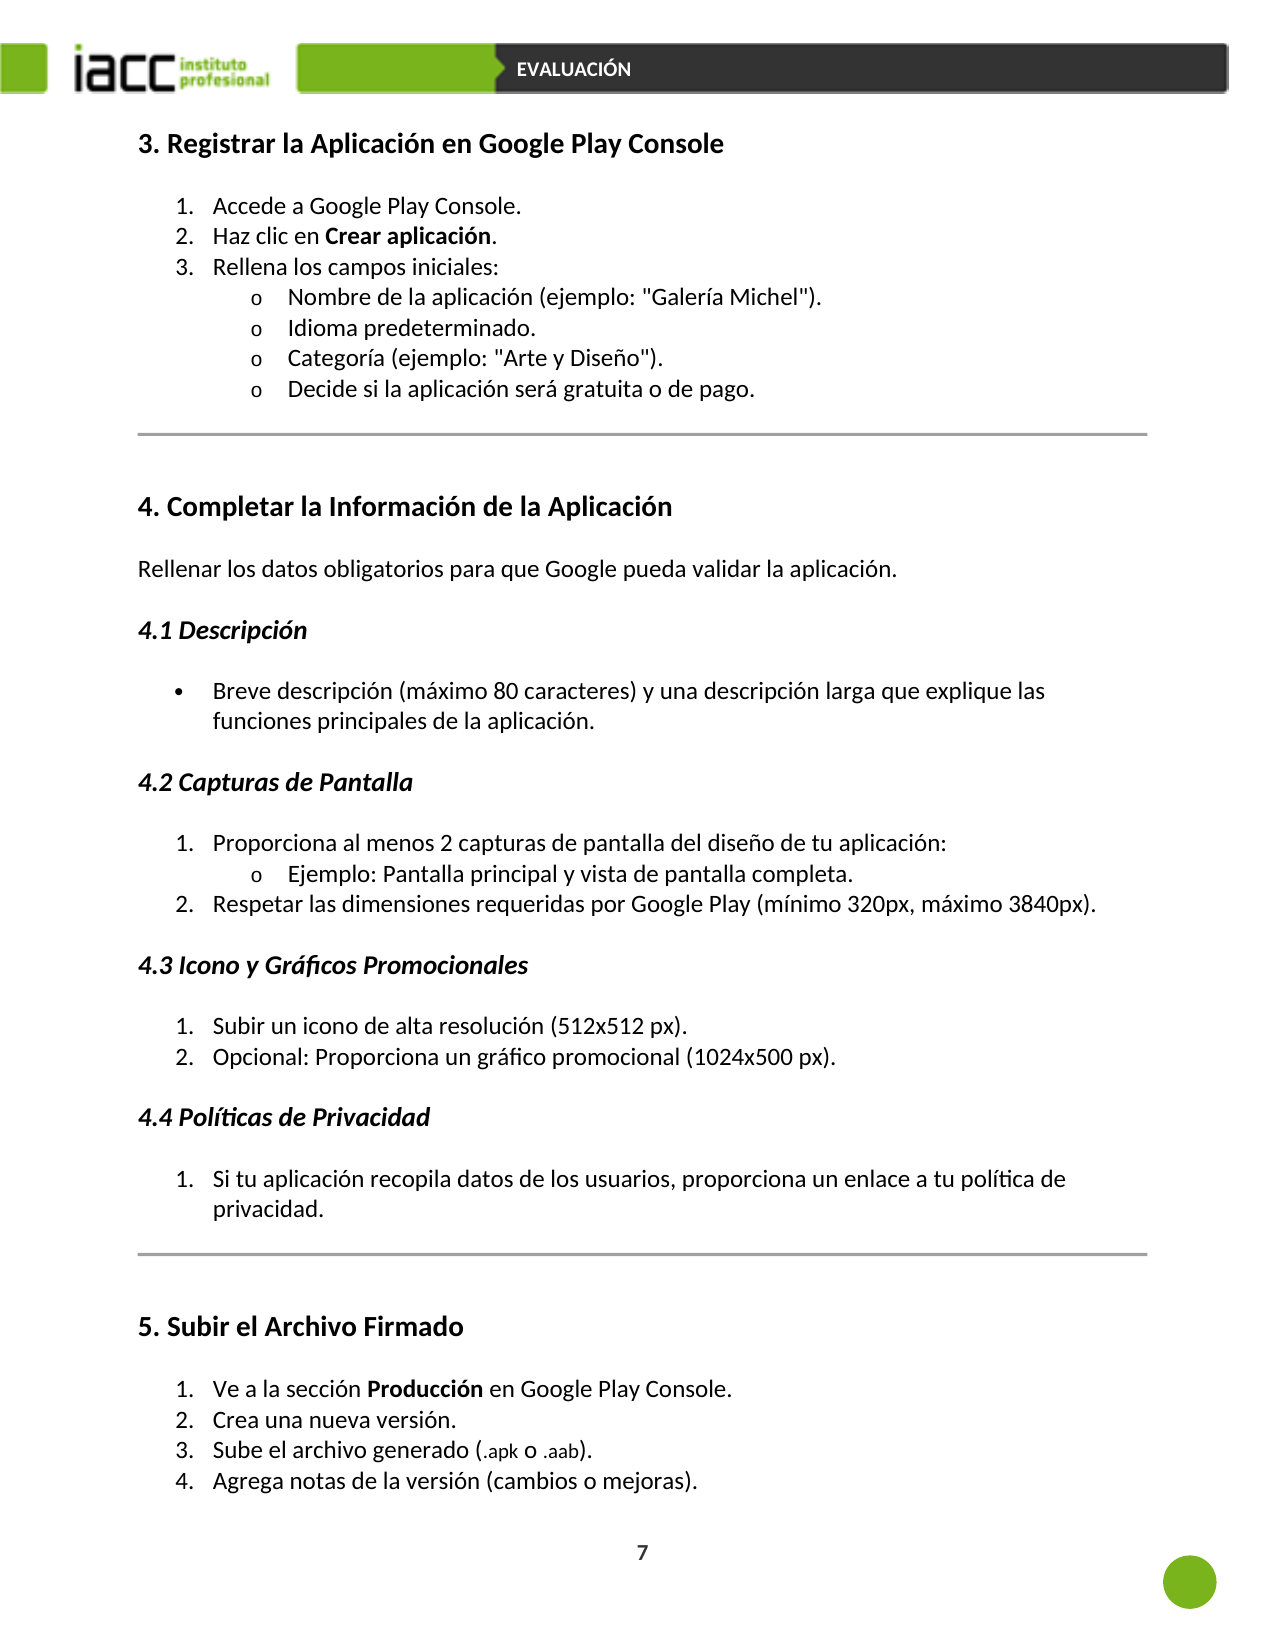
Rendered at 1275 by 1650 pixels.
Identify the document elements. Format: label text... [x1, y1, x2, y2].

subtitle 4.2 Capturas de Pantalla [138, 765, 1147, 798]
list Si tu aplicación recopila datos de los usuarios, proporciona un enlace a tu política de privacidad. [175, 1163, 1147, 1224]
list Nombre de la aplicación (ejemplo: "Galería Michel"). [250, 282, 1147, 312]
subtitle 5. Subir el Archivo Firmado [138, 1308, 1147, 1344]
subtitle 4. Completar la Información de la Aplicación [138, 488, 1147, 524]
text Rellenar los datos obligatorios para que Google pueda validar la aplicación. [138, 553, 1147, 584]
list Idioma predeterminado. [250, 312, 1147, 343]
subtitle 4.1 Descripción [138, 613, 1147, 646]
list Decide si la aplicación será gratuita o de pago. [250, 373, 1147, 404]
list Accede a Google Play Console. [175, 190, 1147, 221]
list Respetar las dimensiones requeridas por Google Play (mínimo 320px, máximo 3840px). [175, 888, 1147, 919]
subtitle 4.3 Icono y Gráficos Promocionales [138, 948, 1147, 981]
list Crea una nueva versión. [175, 1404, 1147, 1434]
list Rellena los campos iniciales: [175, 251, 1147, 282]
list Ejemplo: Pantalla principal y vista de pantalla completa. [250, 858, 1147, 888]
subtitle 4.4 Políticas de Privacidad [138, 1101, 1147, 1133]
picture [0, 43, 1229, 94]
subtitle 3. Registrar la Aplicación en Google Play Console [138, 125, 1147, 161]
list Opcional: Proporciona un gráfico promocional (1024x500 px). [175, 1041, 1147, 1071]
list Sube el archivo generado (.apk o .aab). [175, 1434, 1147, 1465]
list Proporciona al menos 2 capturas de pantalla del diseño de tu aplicación: [175, 827, 1147, 858]
list Breve descripción (máximo 80 caracteres) y una descripción larga que explique las funciones principales de la aplicación. [175, 675, 1147, 736]
list Subir un icono de alta resolución (512x512 px). [175, 1010, 1147, 1041]
list Agrega notas de la versión (cambios o mejoras). [175, 1465, 1147, 1495]
list Haz clic en Crear aplicación. [175, 221, 1147, 251]
list Categoría (ejemplo: "Arte y Diseño"). [250, 343, 1147, 373]
list Ve a la sección Producción en Google Play Console. [175, 1373, 1147, 1404]
